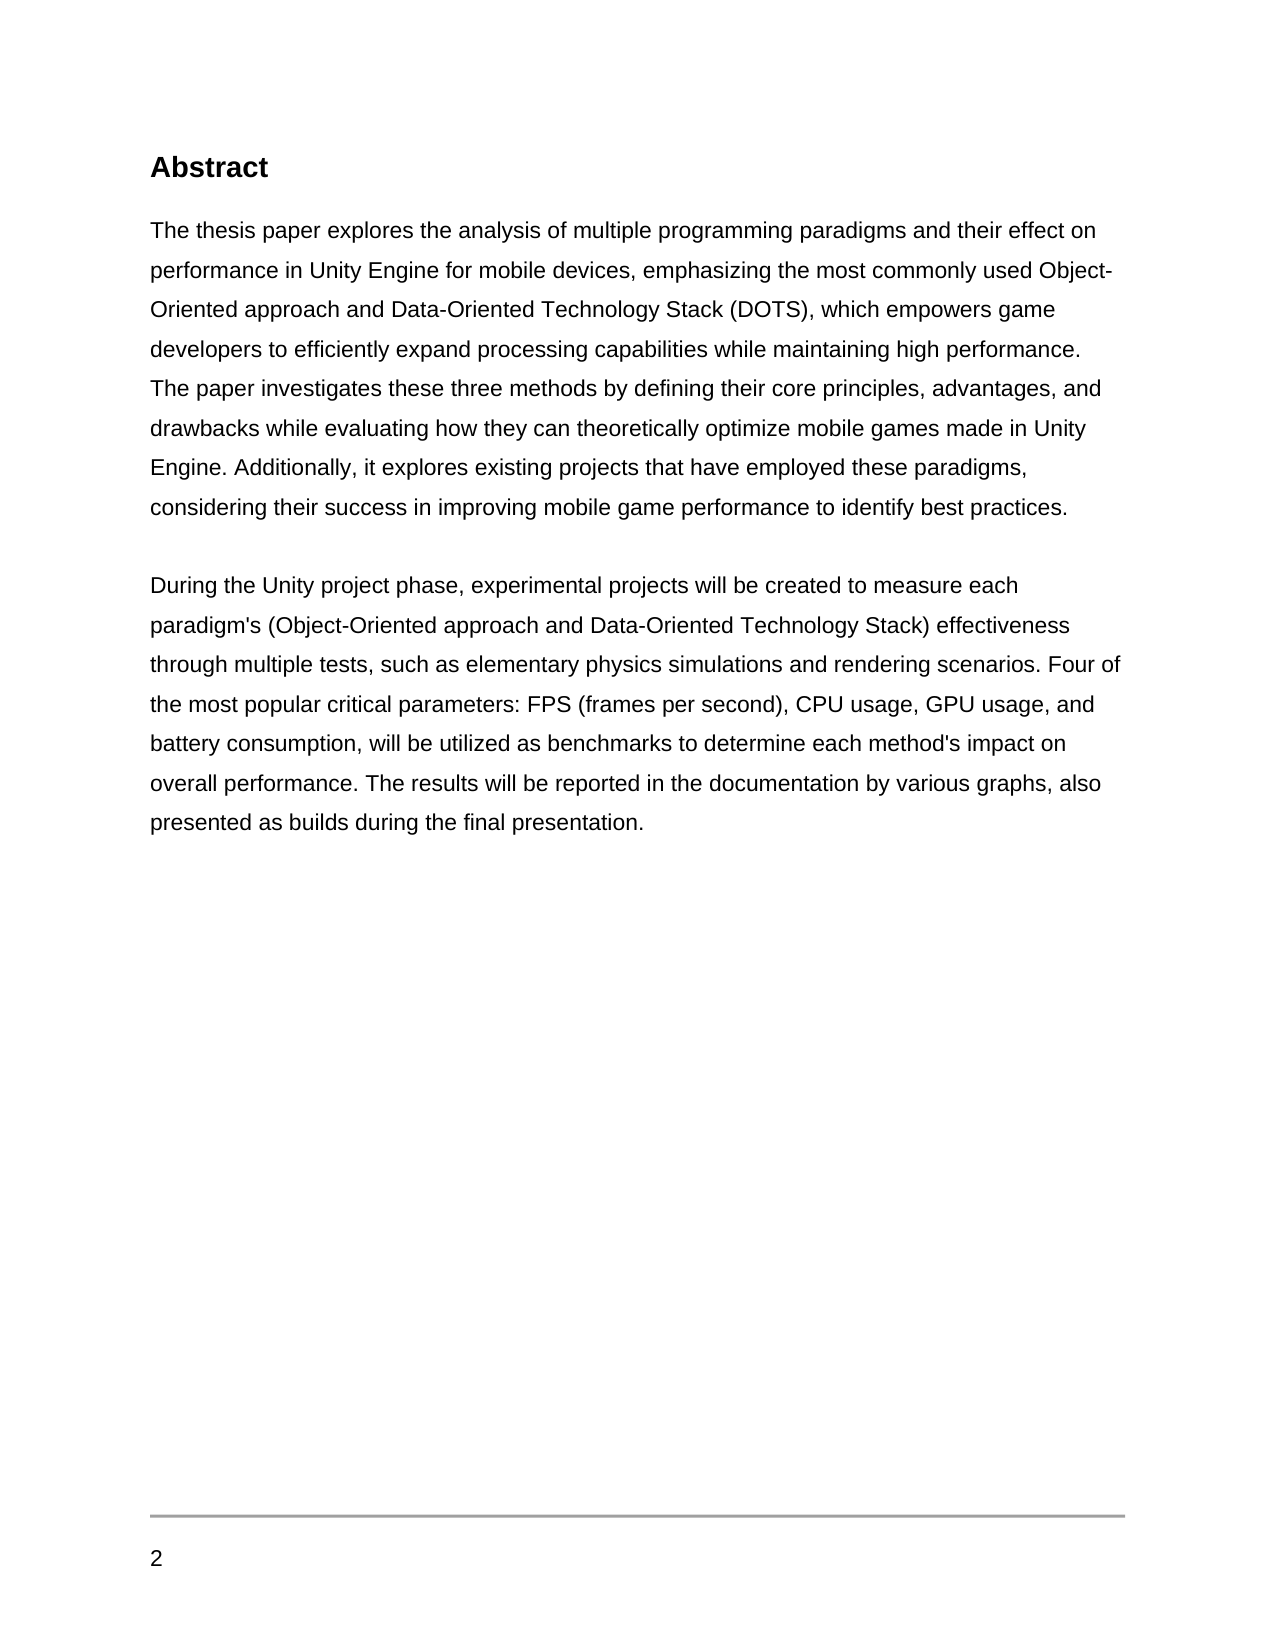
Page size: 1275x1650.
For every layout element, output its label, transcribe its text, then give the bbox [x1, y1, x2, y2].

text During the Unity project phase, experimental projects will be created to measure each paradigm's (Object-Oriented approach and Data-Oriented Technology Stack) effectiveness through multiple tests, such as elementary physics simulations and rendering scenarios. Four of the most popular critical parameters: FPS (frames per second), CPU usage, GPU usage, and battery consumption, will be utilized as benchmarks to determine each method's impact on overall performance. The results will be reported in the documentation by various graphs, also presented as builds during the final presentation. [150, 533, 1125, 836]
text Abstract [150, 150, 1125, 183]
text The thesis paper explores the analysis of multiple programming paradigms and their effect on performance in Unity Engine for mobile devices, emphasizing the most commonly used Object-Oriented approach and Data-Oriented Technology Stack (DOTS), which empowers game developers to efficiently expand processing capabilities while maintaining high performance. The paper investigates these three methods by defining their core principles, advantages, and drawbacks while evaluating how they can theoretically optimize mobile games made in Unity Engine. Additionally, it explores existing projects that have employed these paradigms, considering their success in improving mobile game performance to identify best practices. [150, 217, 1125, 520]
